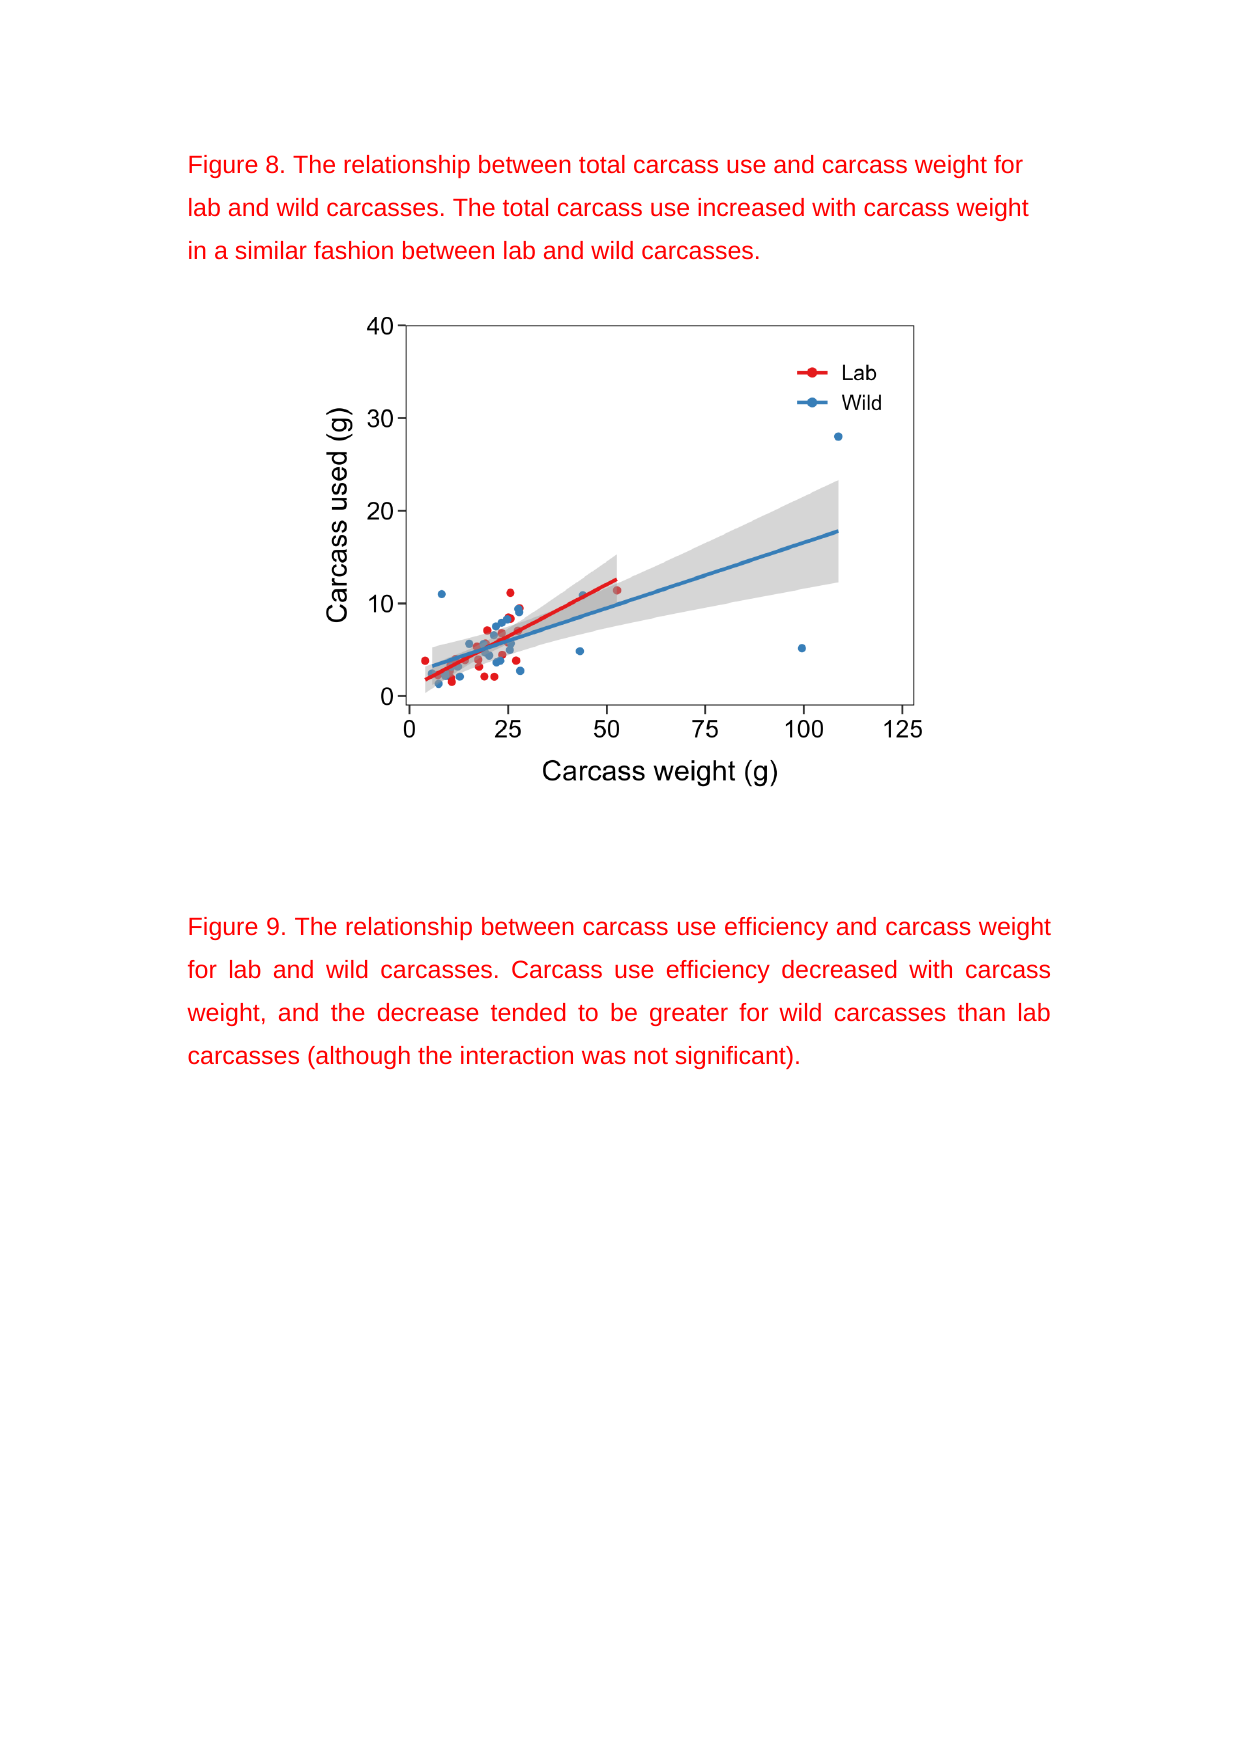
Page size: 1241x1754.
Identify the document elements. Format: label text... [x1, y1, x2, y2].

text Figure 9. The relationship between carcass use efficiency and carcass weight for lab and wild carcasses. Carcass use efficiency decreased with carcass weight, and the decrease tended to be greater for wild carcasses than lab carcasses (although the interaction was not significant). [187, 912, 1053, 1070]
picture [301, 300, 939, 811]
text Figure 8. The relationship between total carcass use and carcass weight for lab and wild carcasses. The total carcass use increased with carcass weight in a similar fashion between lab and wild carcasses. [187, 150, 1053, 265]
